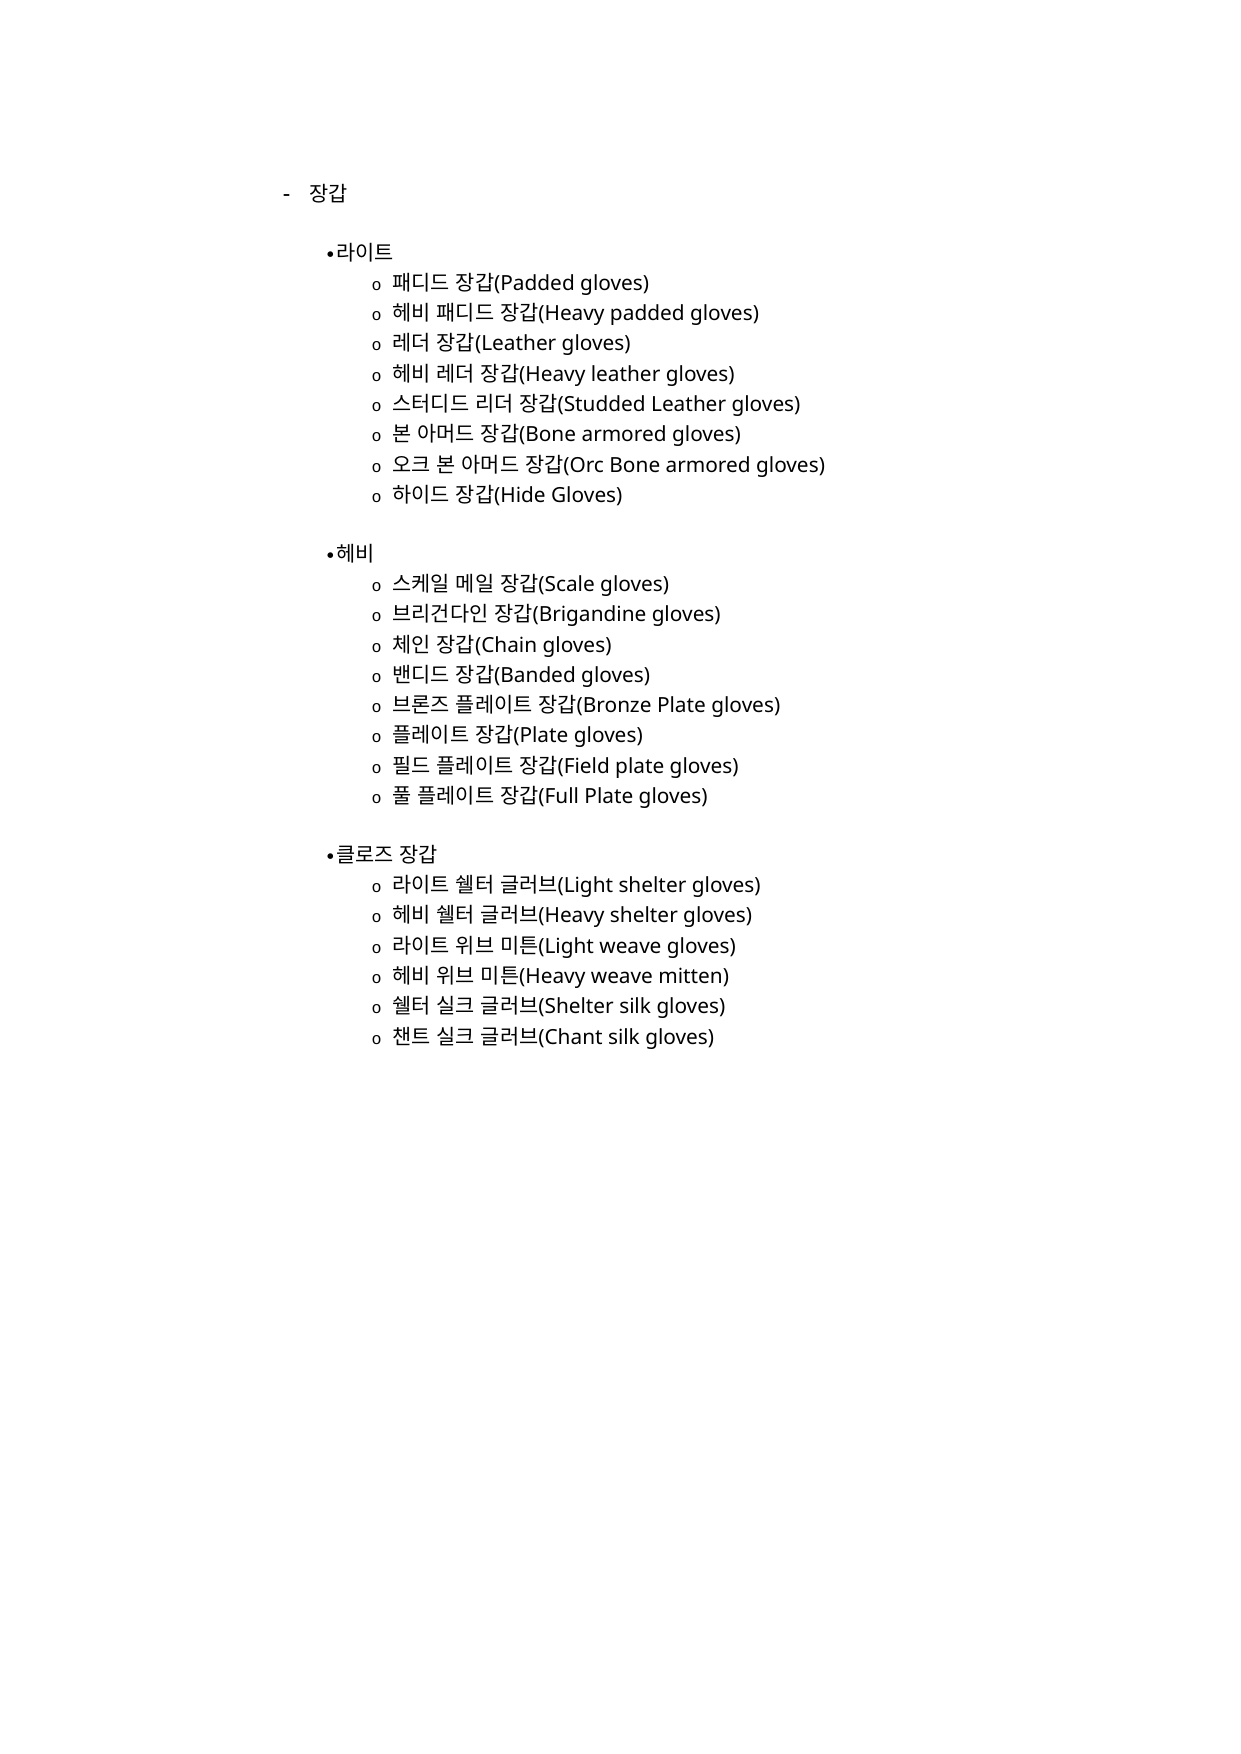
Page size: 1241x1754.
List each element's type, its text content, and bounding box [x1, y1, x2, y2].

text 라이트 [327, 236, 1090, 266]
text 라이트 위브 미튼(Light weave gloves) [371, 929, 1090, 959]
text 헤비 [327, 537, 1090, 567]
text 밴디드 장갑(Banded gloves) [371, 658, 1090, 688]
text 라이트 쉘터 글러브(Light shelter gloves) [371, 868, 1090, 899]
text 클로즈 장갑 [327, 838, 1090, 868]
text 필드 플레이트 장갑(Field plate gloves) [371, 749, 1090, 779]
text 브리건다인 장갑(Brigandine gloves) [371, 597, 1090, 628]
text 스터디드 리더 장갑(Studded Leather gloves) [371, 387, 1090, 418]
text 체인 장갑(Chain gloves) [371, 628, 1090, 658]
text 브론즈 플레이트 장갑(Bronze Plate gloves) [371, 688, 1090, 719]
text 오크 본 아머드 장갑(Orc Bone armored gloves) [371, 448, 1090, 478]
text 하이드 장갑(Hide Gloves) [371, 478, 1090, 508]
text 쉘터 실크 글러브(Shelter silk gloves) [371, 989, 1090, 1020]
text 헤비 패디드 장갑(Heavy padded gloves) [371, 296, 1090, 327]
text 헤비 쉘터 글러브(Heavy shelter gloves) [371, 899, 1090, 929]
text 본 아머드 장갑(Bone armored gloves) [371, 418, 1090, 448]
text 헤비 레더 장갑(Heavy leather gloves) [371, 357, 1090, 387]
text 챈트 실크 글러브(Chant silk gloves) [371, 1020, 1090, 1050]
text 플레이트 장갑(Plate gloves) [371, 719, 1090, 749]
text 스케일 메일 장갑(Scale gloves) [371, 567, 1090, 597]
text 패디드 장갑(Padded gloves) [371, 266, 1090, 296]
text 레더 장갑(Leather gloves) [371, 327, 1090, 357]
text 헤비 위브 미튼(Heavy weave mitten) [371, 959, 1090, 989]
text 장갑 [283, 177, 1090, 207]
text 풀 플레이트 장갑(Full Plate gloves) [371, 779, 1090, 810]
